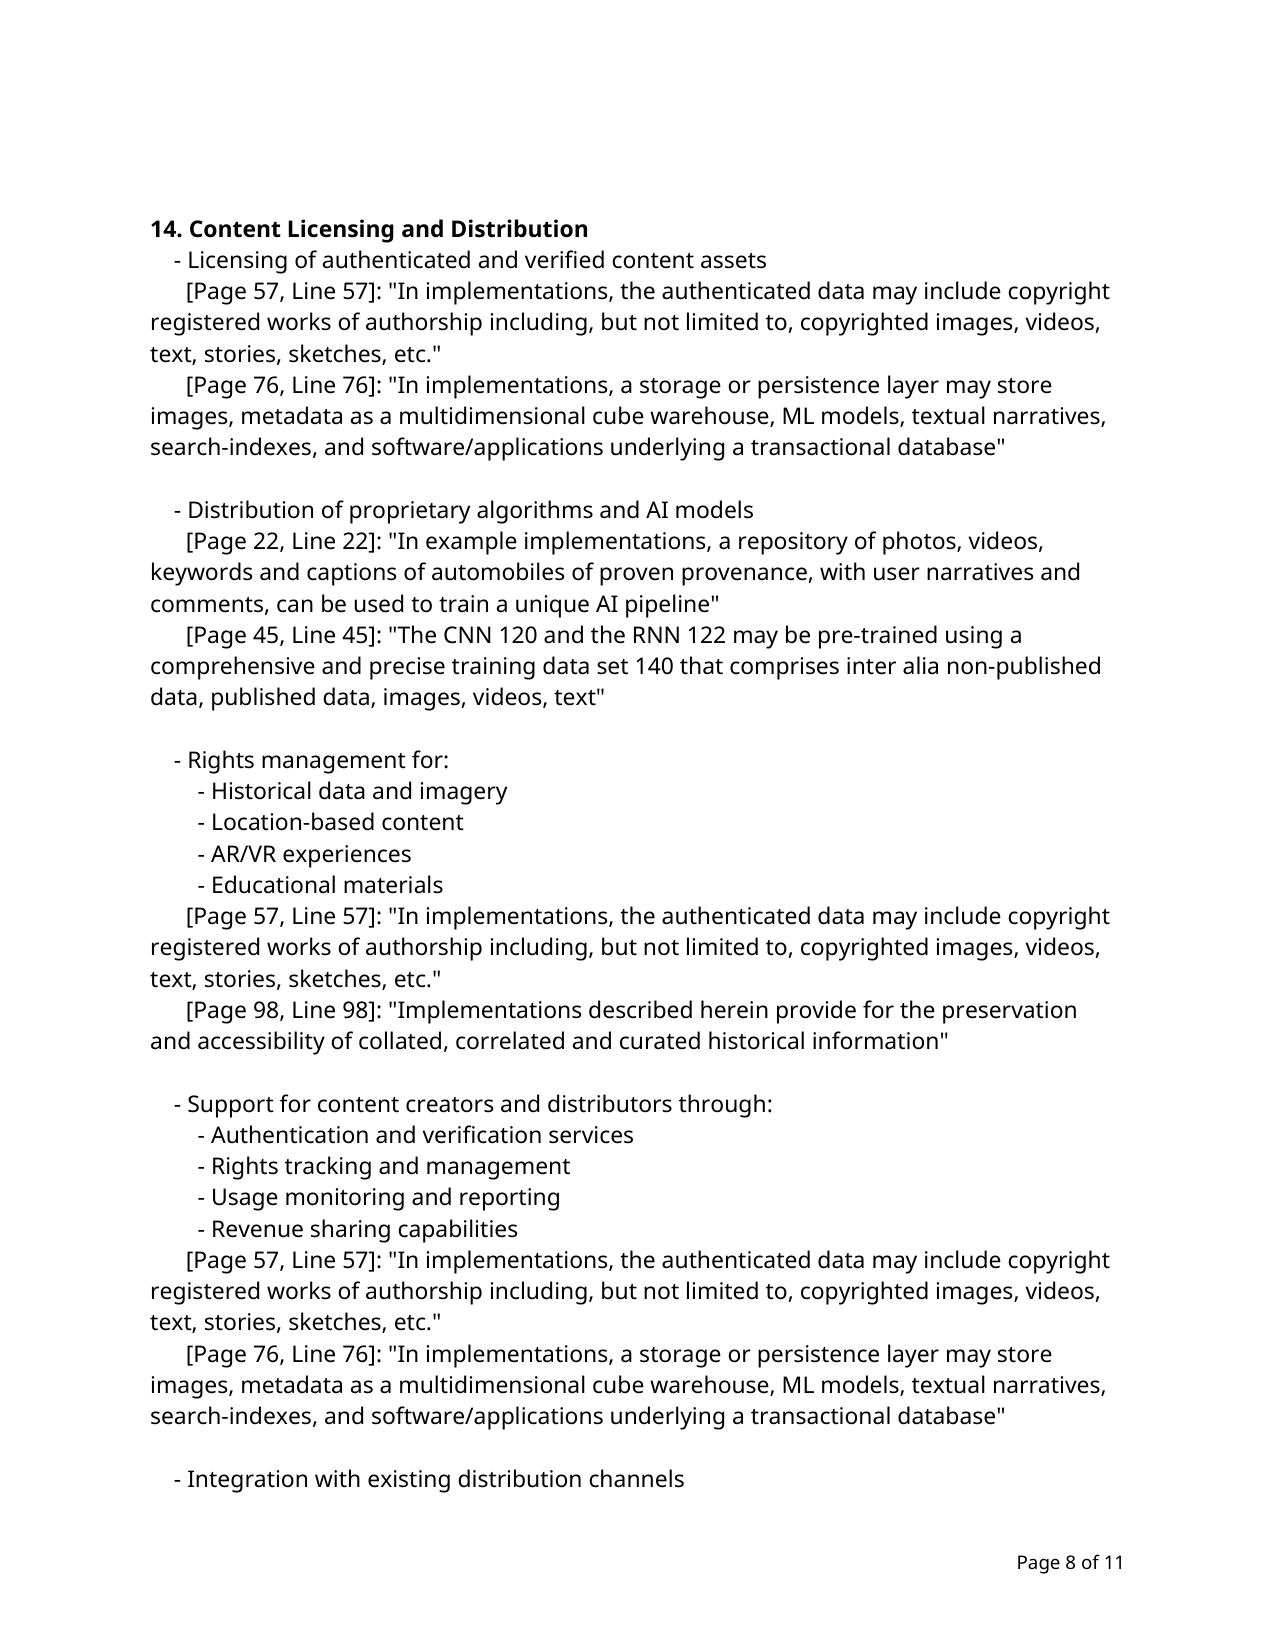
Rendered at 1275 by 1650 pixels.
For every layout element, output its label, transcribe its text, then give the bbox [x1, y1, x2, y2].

text - Authentication and verification services [150, 1119, 1125, 1150]
text - Rights tracking and management [150, 1150, 1125, 1181]
text - Support for content creators and distributors through: [150, 1087, 1125, 1119]
text - Licensing of authenticated and verified content assets [150, 244, 1125, 275]
text - Rights management for: [150, 744, 1125, 775]
text - Integration with existing distribution channels [150, 1462, 1125, 1494]
text - Educational materials [150, 869, 1125, 900]
text - Usage monitoring and reporting [150, 1181, 1125, 1212]
text 14. Content Licensing and Distribution [150, 212, 1125, 244]
text - Location-based content [150, 806, 1125, 837]
text - Historical data and imagery [150, 775, 1125, 806]
text [Page 98, Line 98]: "Implementations described herein provide for the preservation and accessibility of collated, correlated and curated historical information" [150, 994, 1125, 1056]
text [Page 22, Line 22]: "In example implementations, a repository of photos, videos, keywords and captions of automobiles of proven provenance, with user narratives and comments, can be used to train a unique AI pipeline" [150, 525, 1125, 619]
text - Distribution of proprietary algorithms and AI models [150, 494, 1125, 525]
text - Revenue sharing capabilities [150, 1212, 1125, 1244]
text - AR/VR experiences [150, 837, 1125, 869]
text [Page 45, Line 45]: "The CNN 120 and the RNN 122 may be pre-trained using a comprehensive and precise training data set 140 that comprises inter alia non-published data, published data, images, videos, text" [150, 619, 1125, 712]
